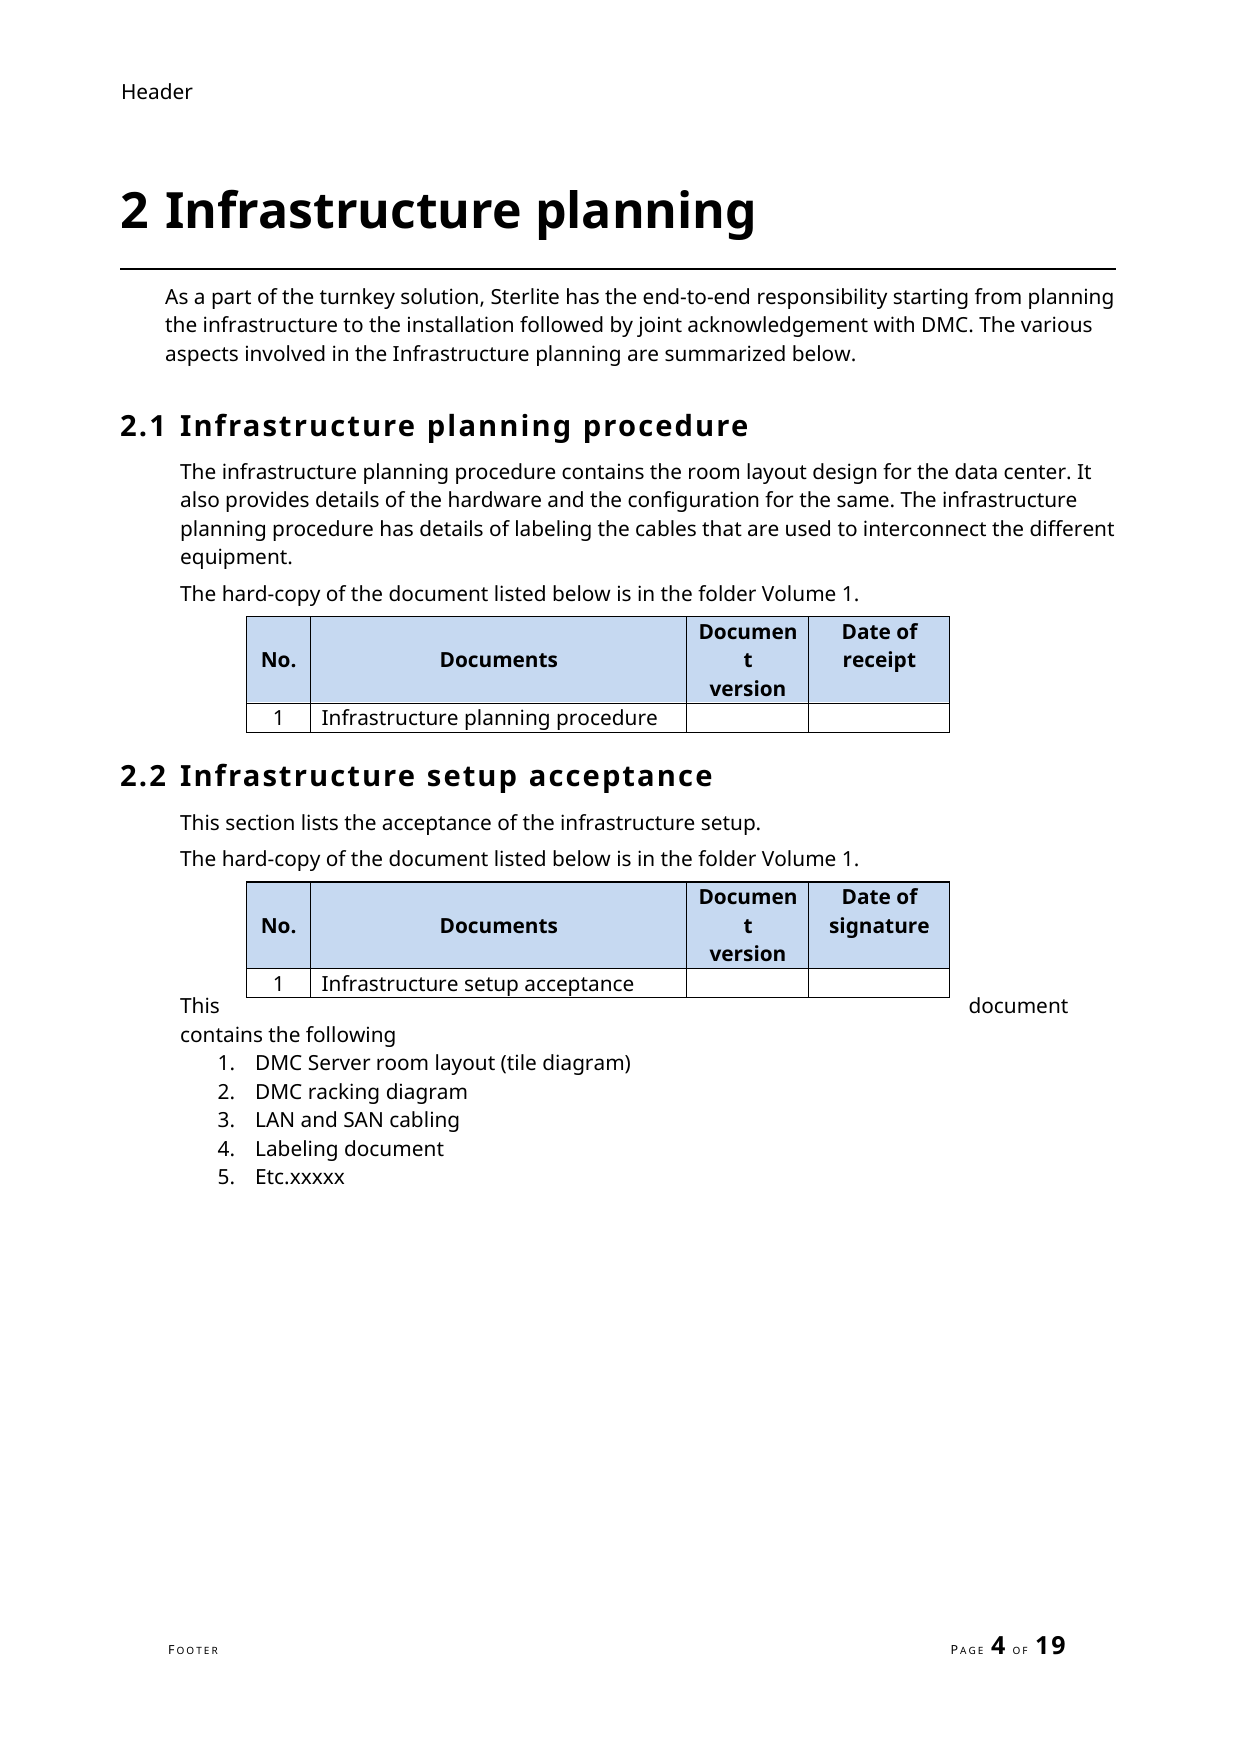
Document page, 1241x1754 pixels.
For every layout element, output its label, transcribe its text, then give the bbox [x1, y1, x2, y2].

text The infrastructure planning procedure contains the room layout design for the data center. It also provides details of the hardware and the configuration for the same. The infrastructure planning procedure has details of labeling the cables that are used to interconnect the different equipment. [180, 457, 1116, 571]
subtitle Infrastructure planning procedure [120, 405, 1116, 445]
list Etc.xxxxx [217, 1162, 1116, 1191]
table_cell [809, 704, 949, 732]
text As a part of the turnkey solution, Sterlite has the end-to-end responsibility starting from planning the infrastructure to the installation followed by joint acknowledgement with DMC. The various aspects involved in the Infrastructure planning are summarized below. [165, 282, 1116, 367]
list Labeling document [217, 1134, 1116, 1162]
table_cell [687, 704, 808, 732]
text The hard-copy of the document listed below is in the folder Volume 1. [180, 579, 1116, 608]
table_cell [687, 969, 808, 997]
list LAN and SAN cabling [217, 1105, 1116, 1134]
table_cell 1 [247, 969, 310, 997]
table_header Documents [311, 883, 686, 968]
list DMC Server room layout (tile diagram) [217, 1048, 1116, 1077]
text The hard-copy of the document listed below is in the folder Volume 1. [180, 844, 1116, 873]
list DMC racking diagram [217, 1077, 1116, 1105]
text This section lists the acceptance of the infrastructure setup. [180, 808, 1116, 836]
table_header No. [247, 617, 310, 702]
table_header Document version [687, 617, 808, 702]
table_cell 1 [247, 704, 310, 732]
table_header Date of receipt [809, 617, 949, 702]
subtitle Infrastructure setup acceptance [120, 756, 1116, 795]
table_header Document version [687, 883, 808, 968]
table_cell Infrastructure planning procedure [311, 704, 686, 732]
table_cell Infrastructure setup acceptance [311, 969, 686, 997]
table_header Documents [311, 617, 686, 702]
text This document contains the following [180, 992, 1116, 1048]
table_cell [809, 969, 949, 997]
table_header No. [247, 883, 310, 968]
subtitle Infrastructure planning [120, 175, 1116, 268]
table_header Date of signature [809, 883, 949, 968]
